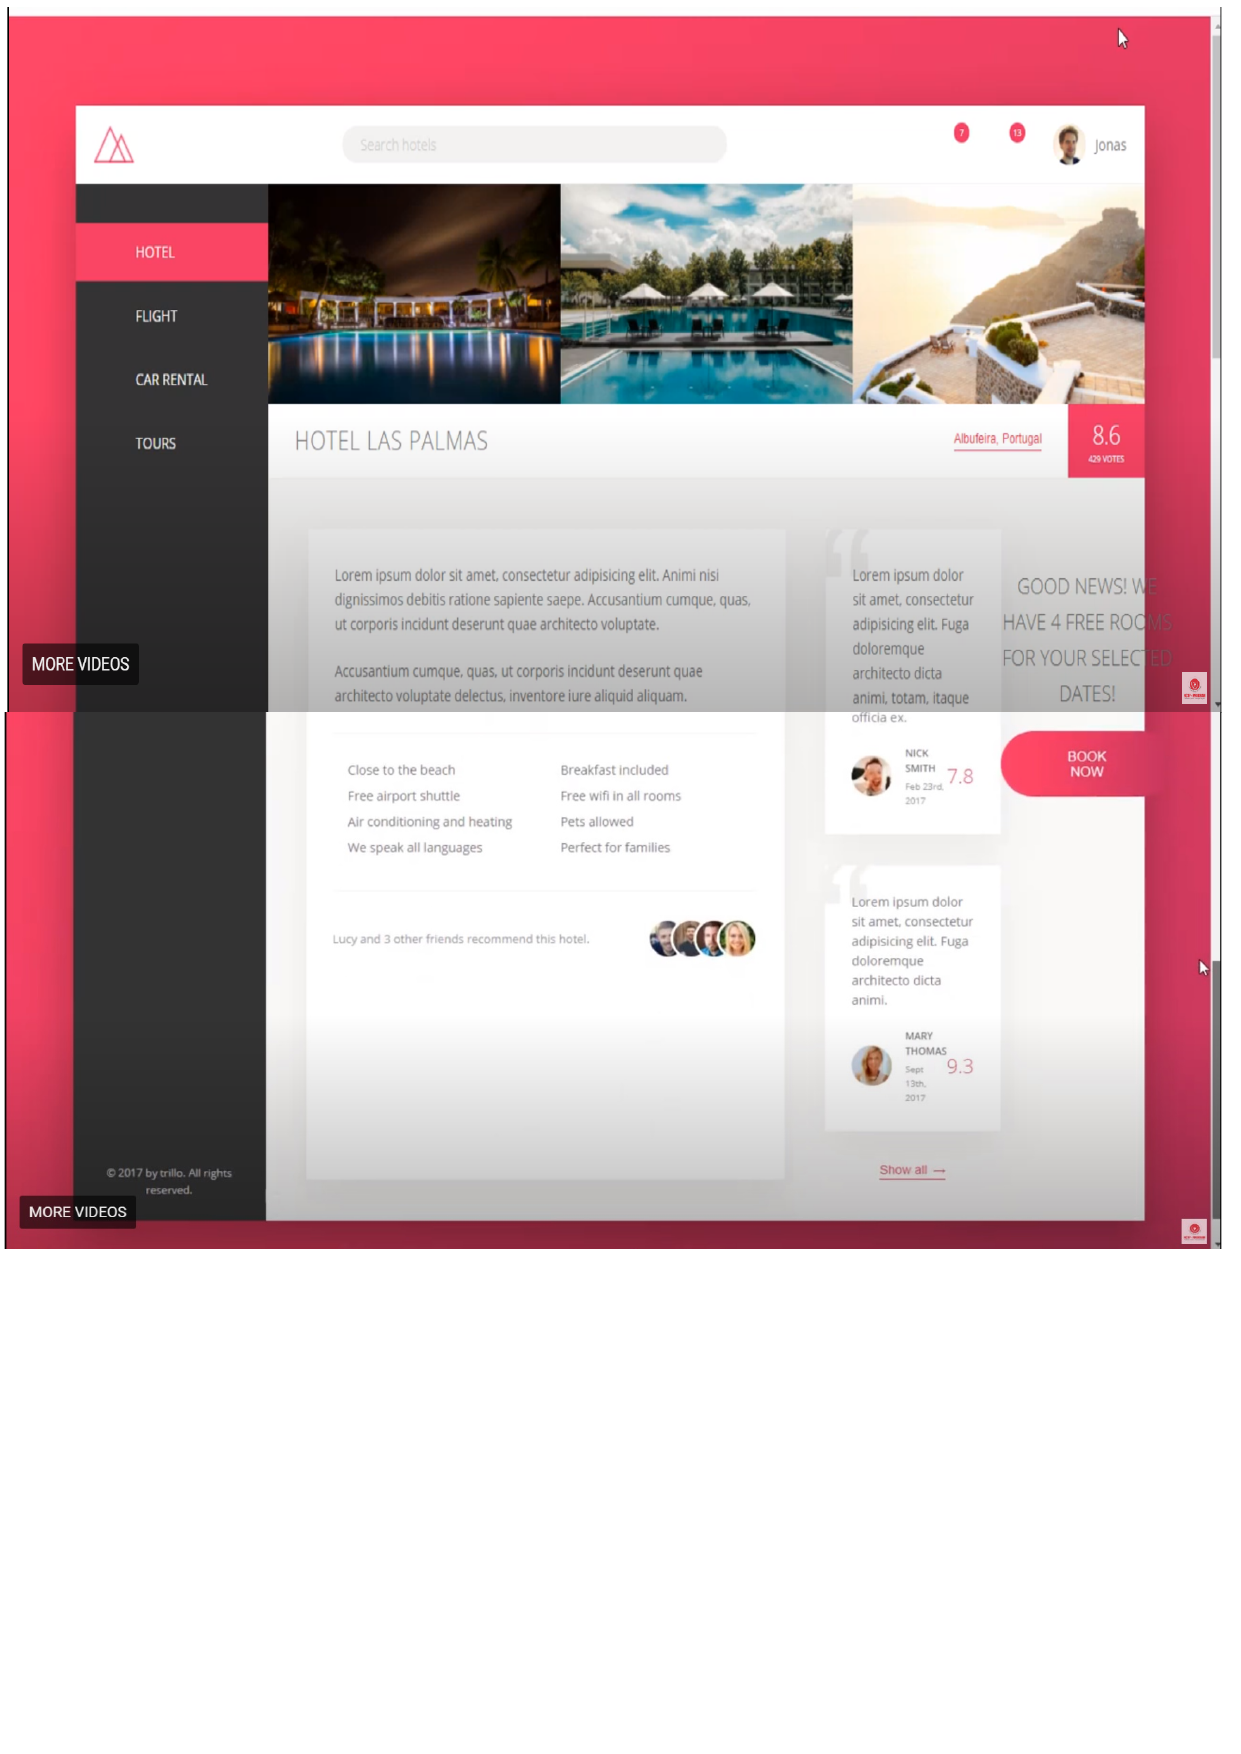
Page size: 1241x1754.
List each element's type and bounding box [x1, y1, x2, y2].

picture [4, 7, 1222, 1249]
